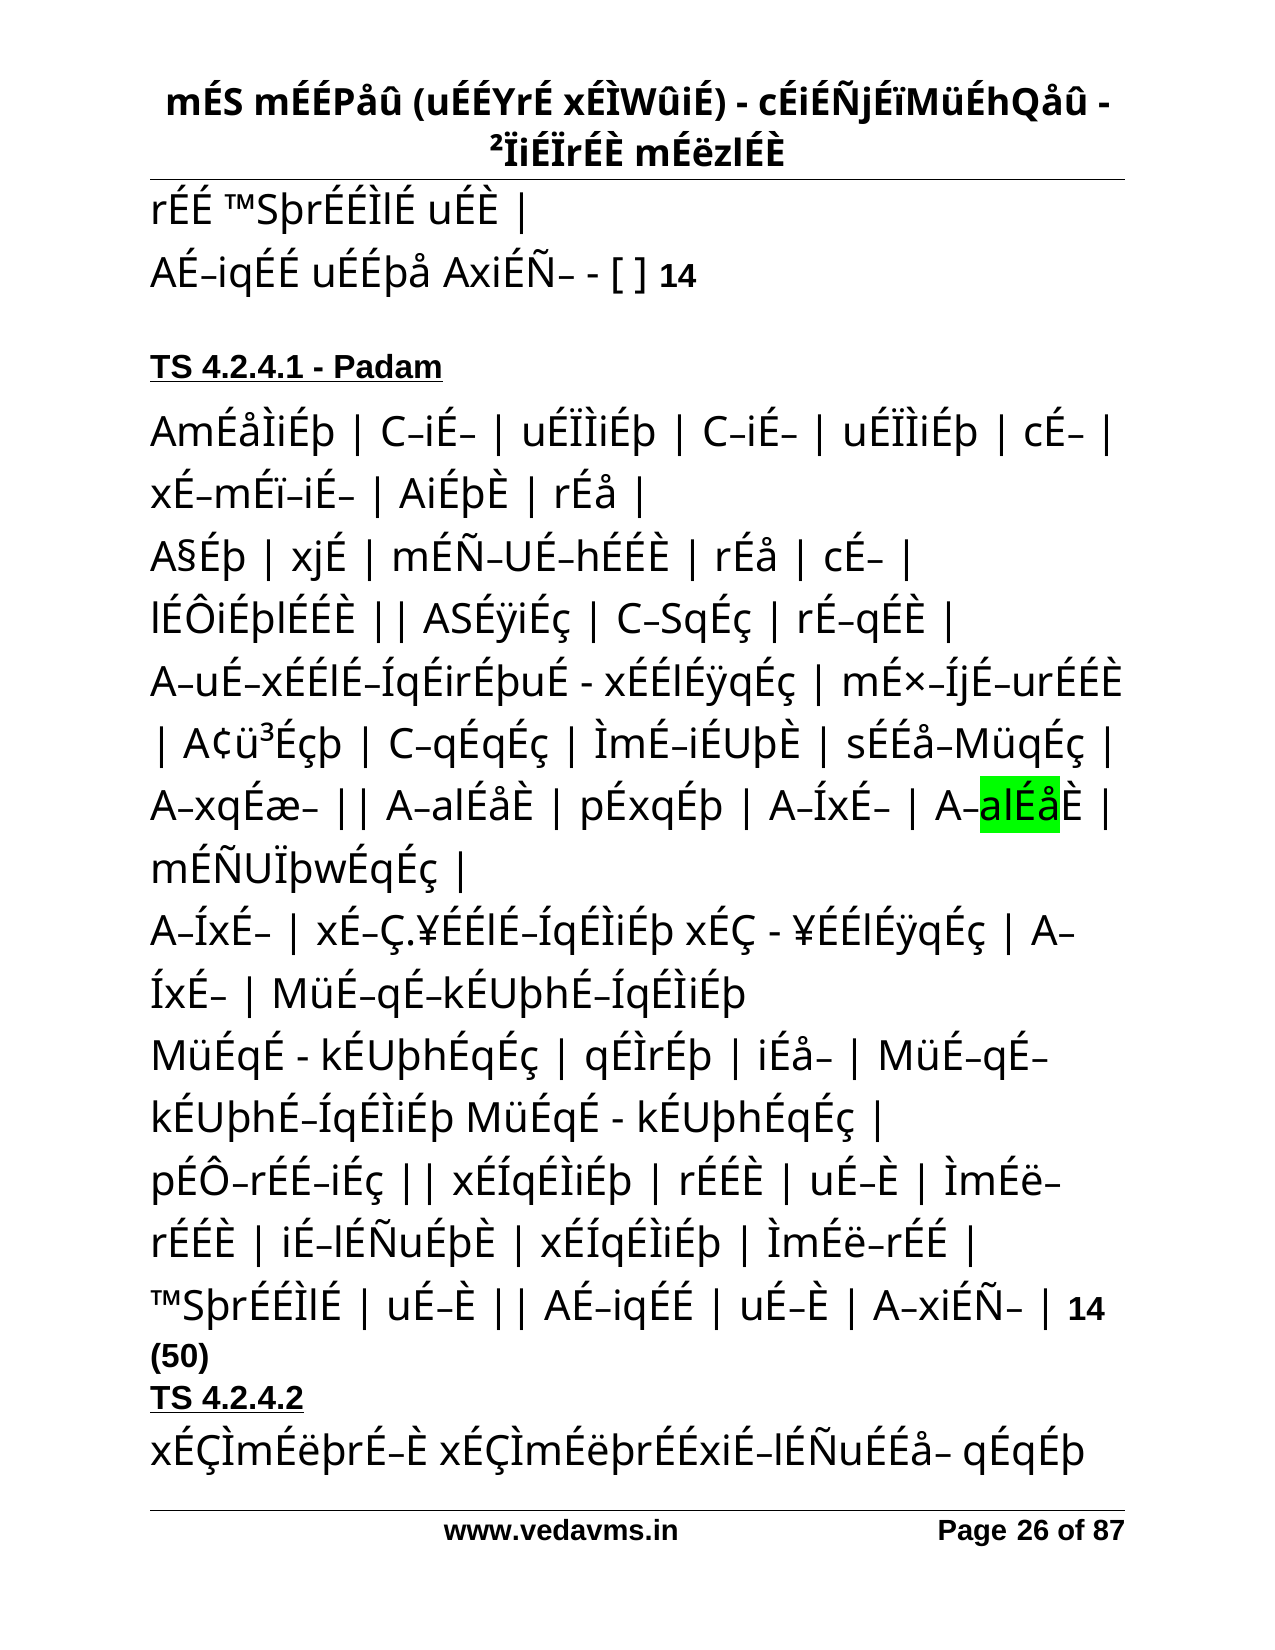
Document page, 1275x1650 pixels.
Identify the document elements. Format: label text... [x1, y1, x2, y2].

text A–uÉ–xÉÉlÉ–ÍqÉirÉþuÉ - xÉÉlÉÿqÉç | mÉ×–ÍjÉ–urÉÉÈ | A¢ü³Éçþ | C–qÉqÉç | ÌmÉ–iÉUþÈ | sÉÉå–MüqÉç | A–xqÉæ– || A–alÉåÈ | pÉxqÉþ | A–ÍxÉ– | A–alÉåÈ | mÉÑUÏþwÉqÉç | [150, 651, 1125, 895]
text A–ÍxÉ– | xÉ–Ç.¥ÉÉlÉ–ÍqÉÌiÉþ xÉÇ - ¥ÉÉlÉÿqÉç | A–ÍxÉ– | MüÉ–qÉ–kÉUþhÉ–ÍqÉÌiÉþ [150, 901, 1125, 1020]
text TS 4.2.4.1 - Padam [150, 347, 1158, 386]
text TS 4.2.4.2 [150, 1378, 1125, 1417]
text MüÉqÉ - kÉUþhÉqÉç | qÉÌrÉþ | iÉå– | MüÉ–qÉ–kÉUþhÉ–ÍqÉÌiÉþ MüÉqÉ - kÉUþhÉqÉç | [150, 1026, 1125, 1145]
text xÉÇÌmÉëþrÉ–È xÉÇÌmÉëþrÉÉxiÉ–lÉÑuÉÉå– qÉqÉþ || [150, 1420, 1125, 1477]
text xÉÇ ÆrÉÉ uÉþÈ ÌmÉë–rÉÉxiÉ–lÉÑuÉ–È xÉÇ ÌmÉë–rÉÉ ™SþrÉÉÌlÉ uÉÈ | [150, 180, 1125, 237]
text A§Éþ | xjÉ | mÉÑ–UÉ–hÉÉÈ | rÉå | cÉ– | lÉÔiÉþlÉÉÈ || ASÉÿiÉç | C–SqÉç | rÉ–qÉÈ | [150, 527, 1125, 646]
text AmÉåÌiÉþ | C–iÉ– | uÉÏÌiÉþ | C–iÉ– | uÉÏÌiÉþ | cÉ– | xÉ–mÉï–iÉ– | AiÉþÈ | rÉå | [150, 402, 1125, 521]
text AÉ–iqÉÉ uÉÉþå AxiÉÑ– - [ ] 14 [150, 243, 1125, 299]
text pÉÔ–rÉÉ–iÉç || xÉÍqÉÌiÉþ | rÉÉÈ | uÉ–È | ÌmÉë–rÉÉÈ | iÉ–lÉÑuÉþÈ | xÉÍqÉÌiÉþ | ÌmÉë–rÉÉ | ™SþrÉÉÌlÉ | uÉ–È || AÉ–iqÉÉ | uÉ–È | A–xiÉÑ– | 14 (50) [150, 1151, 1125, 1374]
